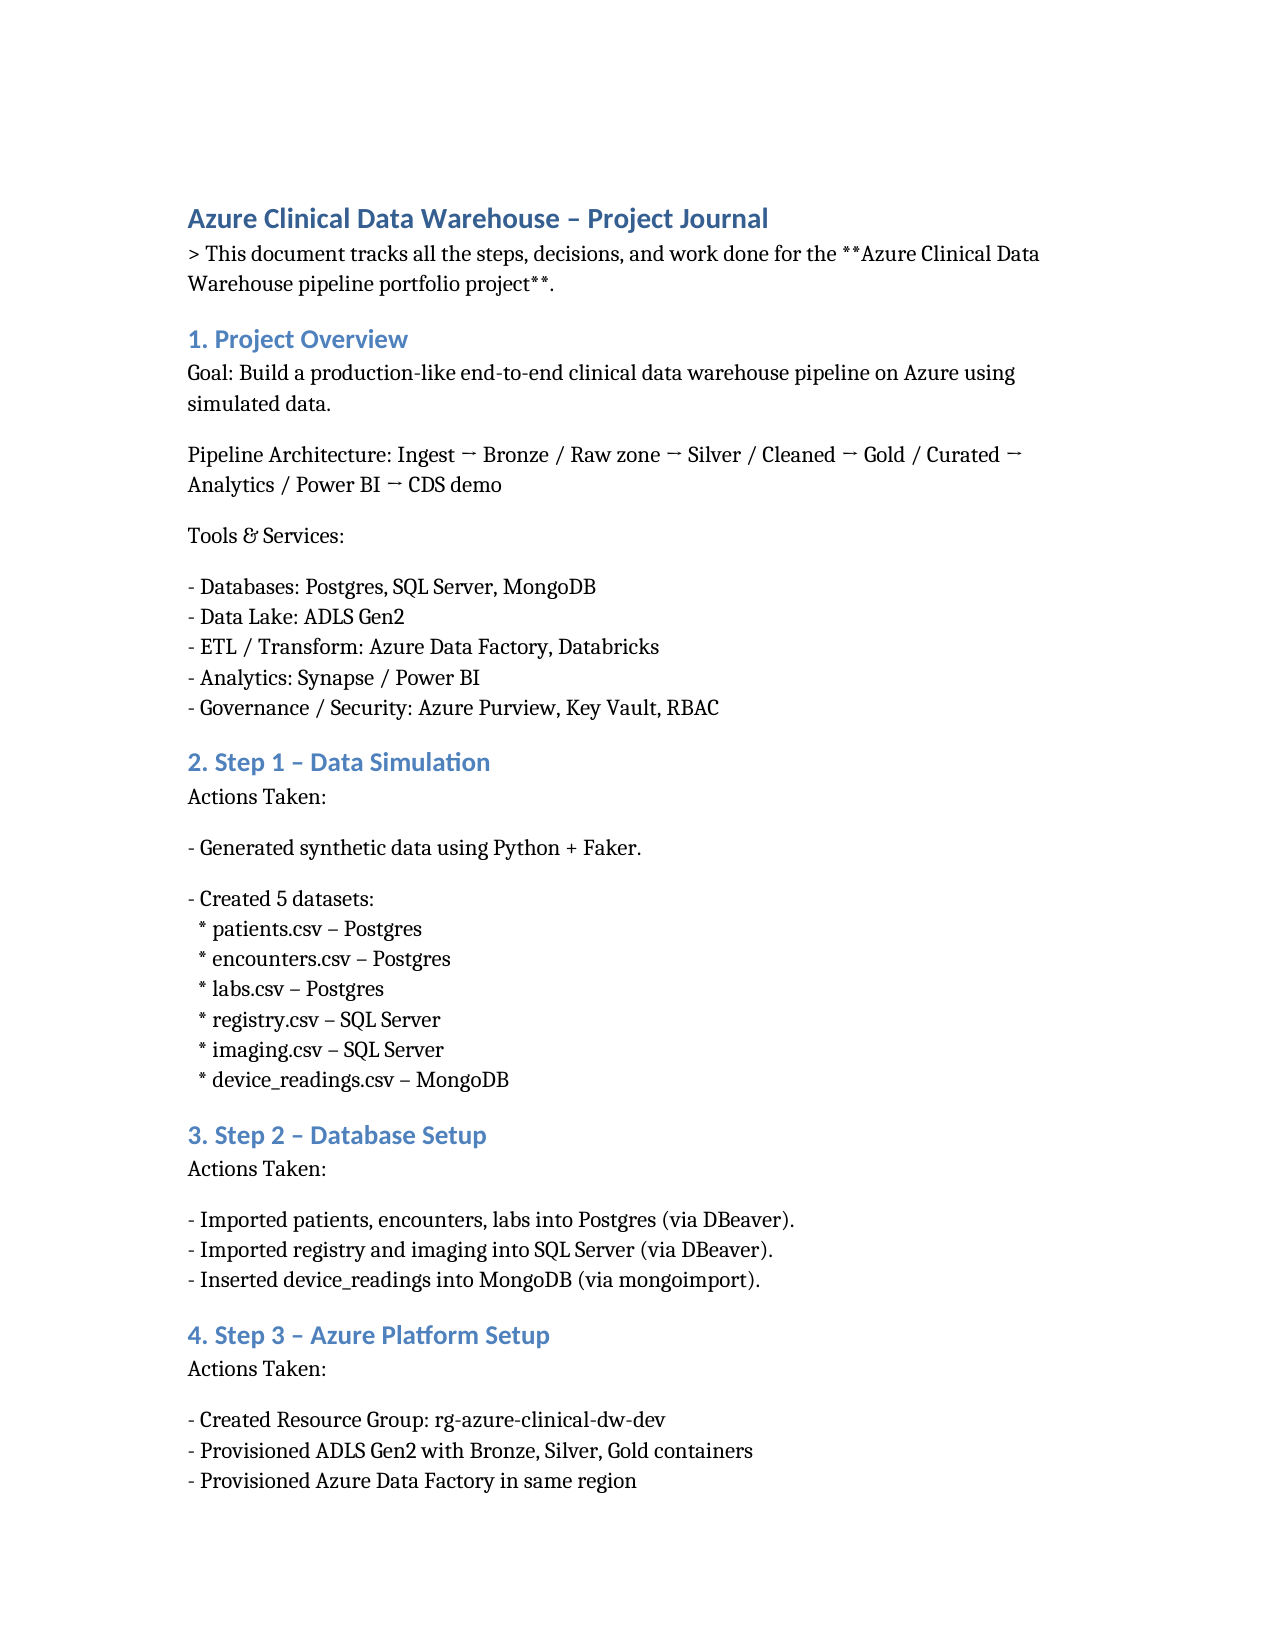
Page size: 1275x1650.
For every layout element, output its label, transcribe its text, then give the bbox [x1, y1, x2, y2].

subtitle Azure Clinical Data Warehouse – Project Journal [187, 200, 1087, 236]
text Tools & Services: [187, 523, 1087, 549]
text Actions Taken: [187, 1156, 1087, 1182]
text - Databases: Postgres, SQL Server, MongoDB - Data Lake: ADLS Gen2 - ETL / Transform: Azure Data Factory, Databricks - Analytics: Synapse / Power BI - Governance / Security: Azure Purview, Key Vault, RBAC [187, 574, 1087, 721]
text Actions Taken: [187, 1356, 1087, 1382]
text - Created 5 datasets: * patients.csv – Postgres * encounters.csv – Postgres * labs.csv – Postgres * registry.csv – SQL Server * imaging.csv – SQL Server * device_readings.csv – MongoDB [187, 886, 1087, 1093]
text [187, 1407, 1087, 1494]
text Actions Taken: [187, 783, 1087, 810]
subtitle 4. Step 3 – Azure Platform Setup [187, 1318, 1087, 1351]
text > This document tracks all the steps, decisions, and work done for the **Azure Clinical Data Warehouse pipeline portfolio project**. [187, 241, 1087, 297]
text Goal: Build a production-like end-to-end clinical data warehouse pipeline on Azure using simulated data. [187, 360, 1087, 417]
text - Generated synthetic data using Python + Faker. [187, 834, 1087, 861]
subtitle 1. Project Overview [187, 322, 1087, 355]
text Pipeline Architecture: Ingest → Bronze / Raw zone → Silver / Cleaned → Gold / Curated → Analytics / Power BI → CDS demo [187, 441, 1087, 498]
subtitle 3. Step 2 – Database Setup [187, 1118, 1087, 1151]
subtitle 2. Step 1 – Data Simulation [187, 746, 1087, 778]
text - Imported patients, encounters, labs into Postgres (via DBeaver). - Imported registry and imaging into SQL Server (via DBeaver). - Inserted device_readings into MongoDB (via mongoimport). [187, 1207, 1087, 1293]
